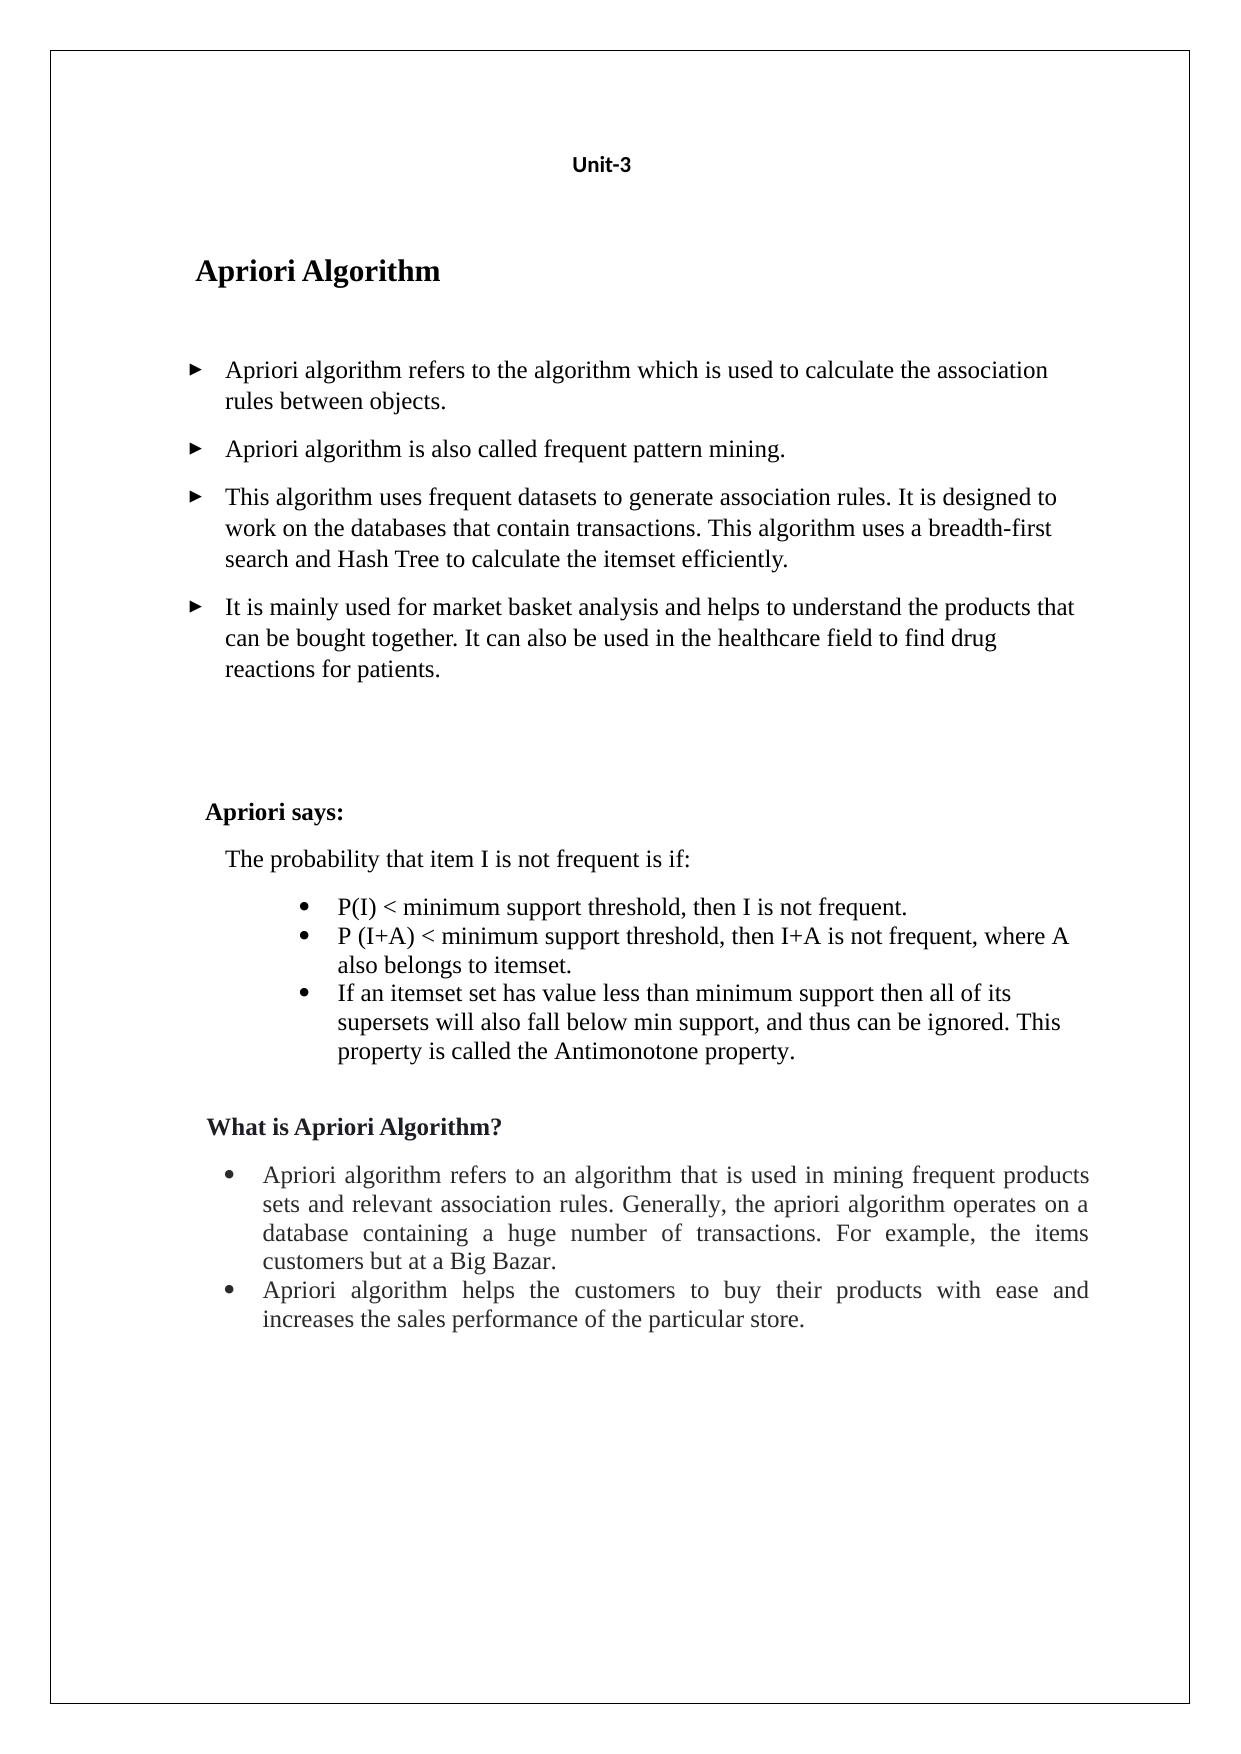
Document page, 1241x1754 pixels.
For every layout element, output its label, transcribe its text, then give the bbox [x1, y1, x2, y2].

text Unit-3 [150, 150, 1090, 178]
list It is mainly used for market basket analysis and helps to understand the products that can be bought together. It can also be used in the healthcare field to find drug reactions for patients. [187, 592, 1090, 682]
list P(I) < minimum support threshold, then I is not frequent. [300, 892, 1090, 921]
list Apriori algorithm helps the customers to buy their products with ease and increases the sales performance of the particular store. [225, 1275, 1090, 1333]
list This algorithm uses frequent datasets to generate association rules. It is designed to work on the databases that contain transactions. This algorithm uses a breadth-first search and Hash Tree to calculate the itemset efficiently. [187, 482, 1090, 573]
list If an itemset set has value less than minimum support then all of its supersets will also fall below min support, and thus can be ignored. This property is called the Antimonotone property. [300, 978, 1090, 1065]
text What is Apriori Algorithm? [150, 1112, 1090, 1141]
text The probability that item I is not frequent is if: [225, 844, 1090, 873]
text Apriori says: [150, 797, 1090, 826]
list P (I+A) < minimum support threshold, then I+A is not frequent, where A also belongs to itemset. [300, 921, 1090, 978]
list Apriori algorithm is also called frequent pattern mining. [187, 434, 1090, 463]
list Apriori algorithm refers to an algorithm that is used in mining frequent products sets and relevant association rules. Generally, the apriori algorithm operates on a database containing a huge number of transactions. For example, the items customers but at a Big Bazar. [225, 1160, 1090, 1275]
list Apriori algorithm refers to the algorithm which is used to calculate the association rules between objects. [187, 355, 1090, 415]
text Apriori Algorithm [150, 252, 1090, 288]
